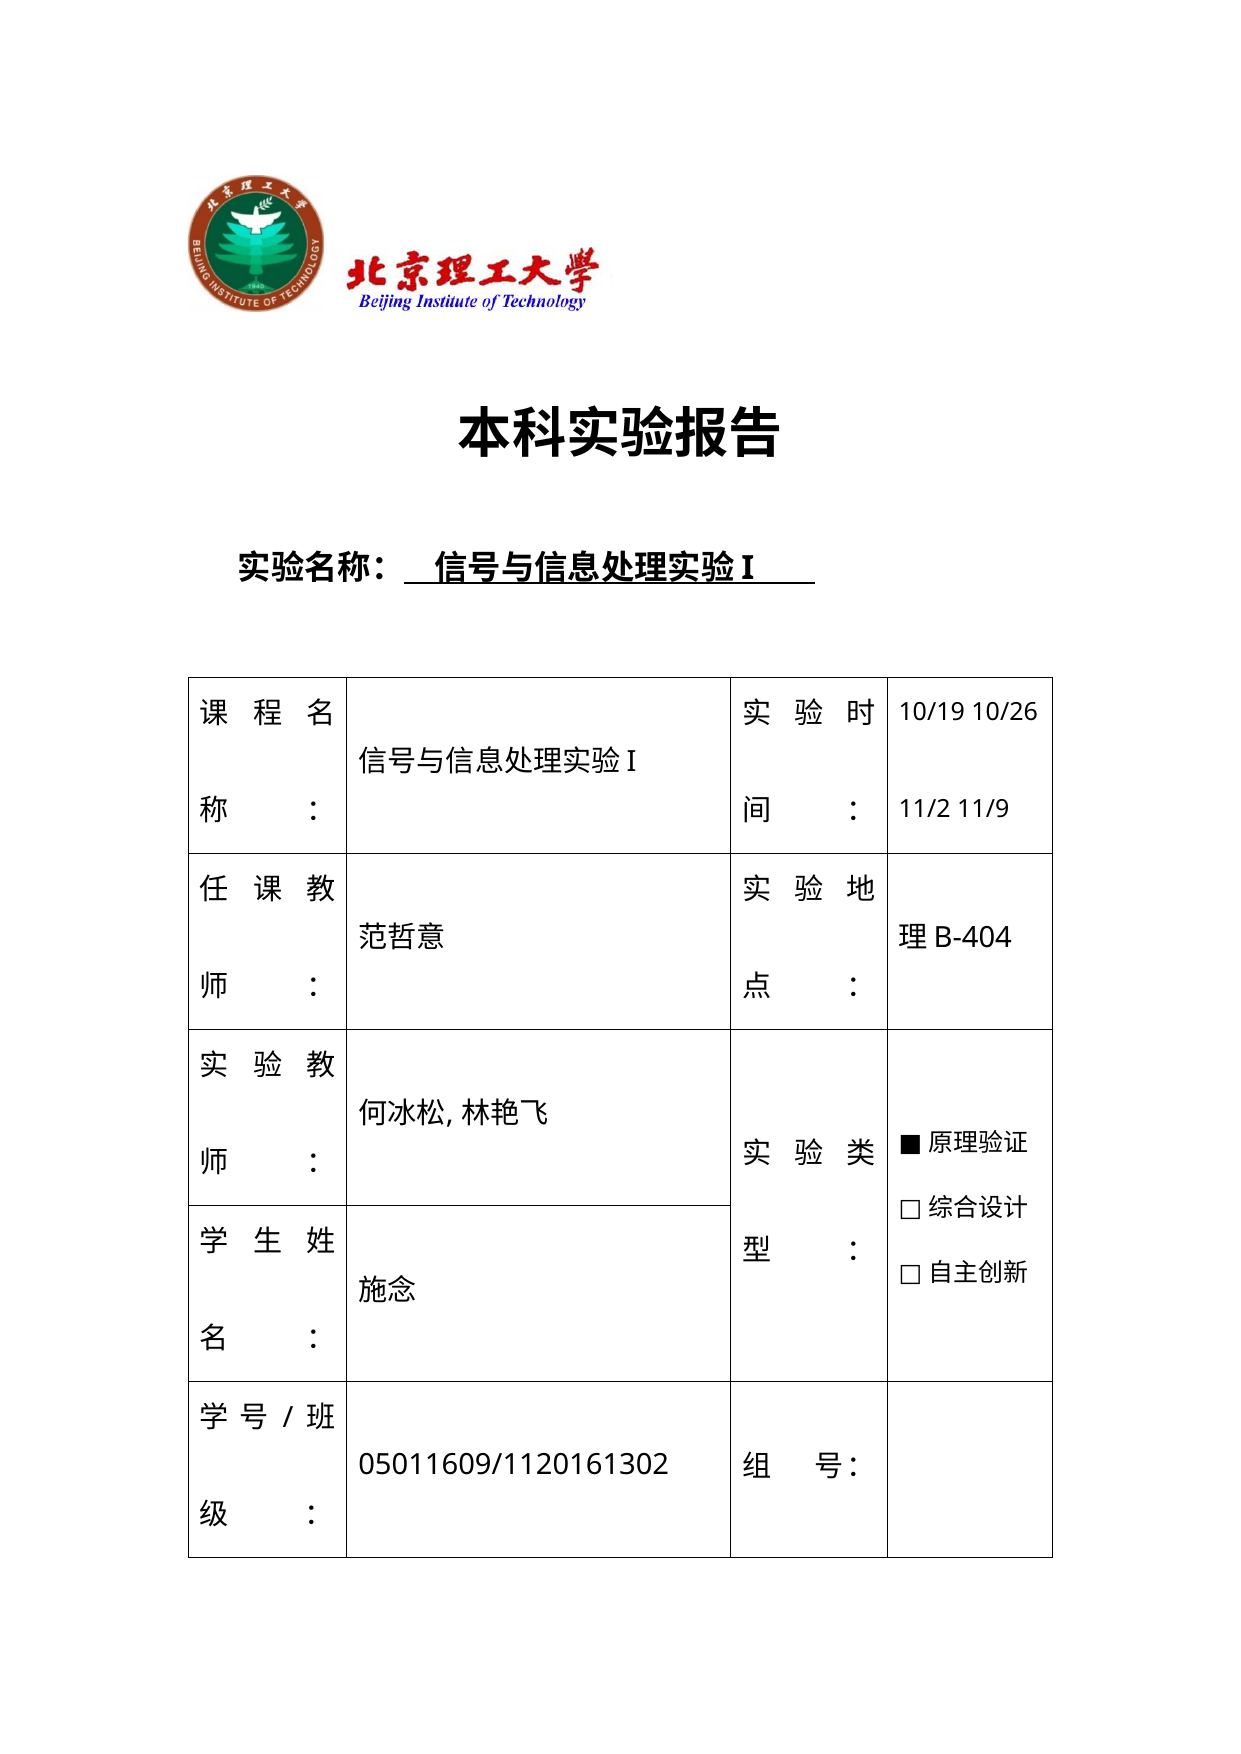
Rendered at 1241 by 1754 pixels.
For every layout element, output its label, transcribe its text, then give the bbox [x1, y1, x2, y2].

table_header 实验时间： [731, 678, 887, 853]
table_cell 05011609/1120161302 [347, 1382, 730, 1557]
table_cell 何冰松, 林艳飞 [347, 1030, 730, 1205]
picture [187, 175, 325, 312]
table_header 10/19 10/26 11/2 11/9 [888, 678, 1052, 853]
table_cell 范哲意 [347, 854, 730, 1029]
table_cell 实验地点： [731, 854, 887, 1029]
table_cell ■ 原理验证 □ 综合设计 □ 自主创新 [888, 1030, 1052, 1381]
table_cell 任课教师： [189, 854, 346, 1029]
text 本科实验报告 [187, 380, 1053, 477]
table_cell 实验教师： [189, 1030, 346, 1205]
table_cell 学号/班级： [189, 1382, 346, 1557]
table_header 信号与信息处理实验I [347, 678, 730, 853]
table_cell 组 号： [731, 1382, 887, 1557]
table_cell 理B-404 [888, 854, 1052, 1029]
table_cell [888, 1382, 1052, 1557]
text 实验名称： 信号与信息处理实验I [187, 532, 1053, 597]
picture [330, 247, 613, 312]
table_cell 实验类型： [731, 1030, 887, 1381]
table_cell 施念 [347, 1206, 730, 1381]
table_header 课程名称： [189, 678, 346, 853]
table_cell 学生姓名： [189, 1206, 346, 1381]
